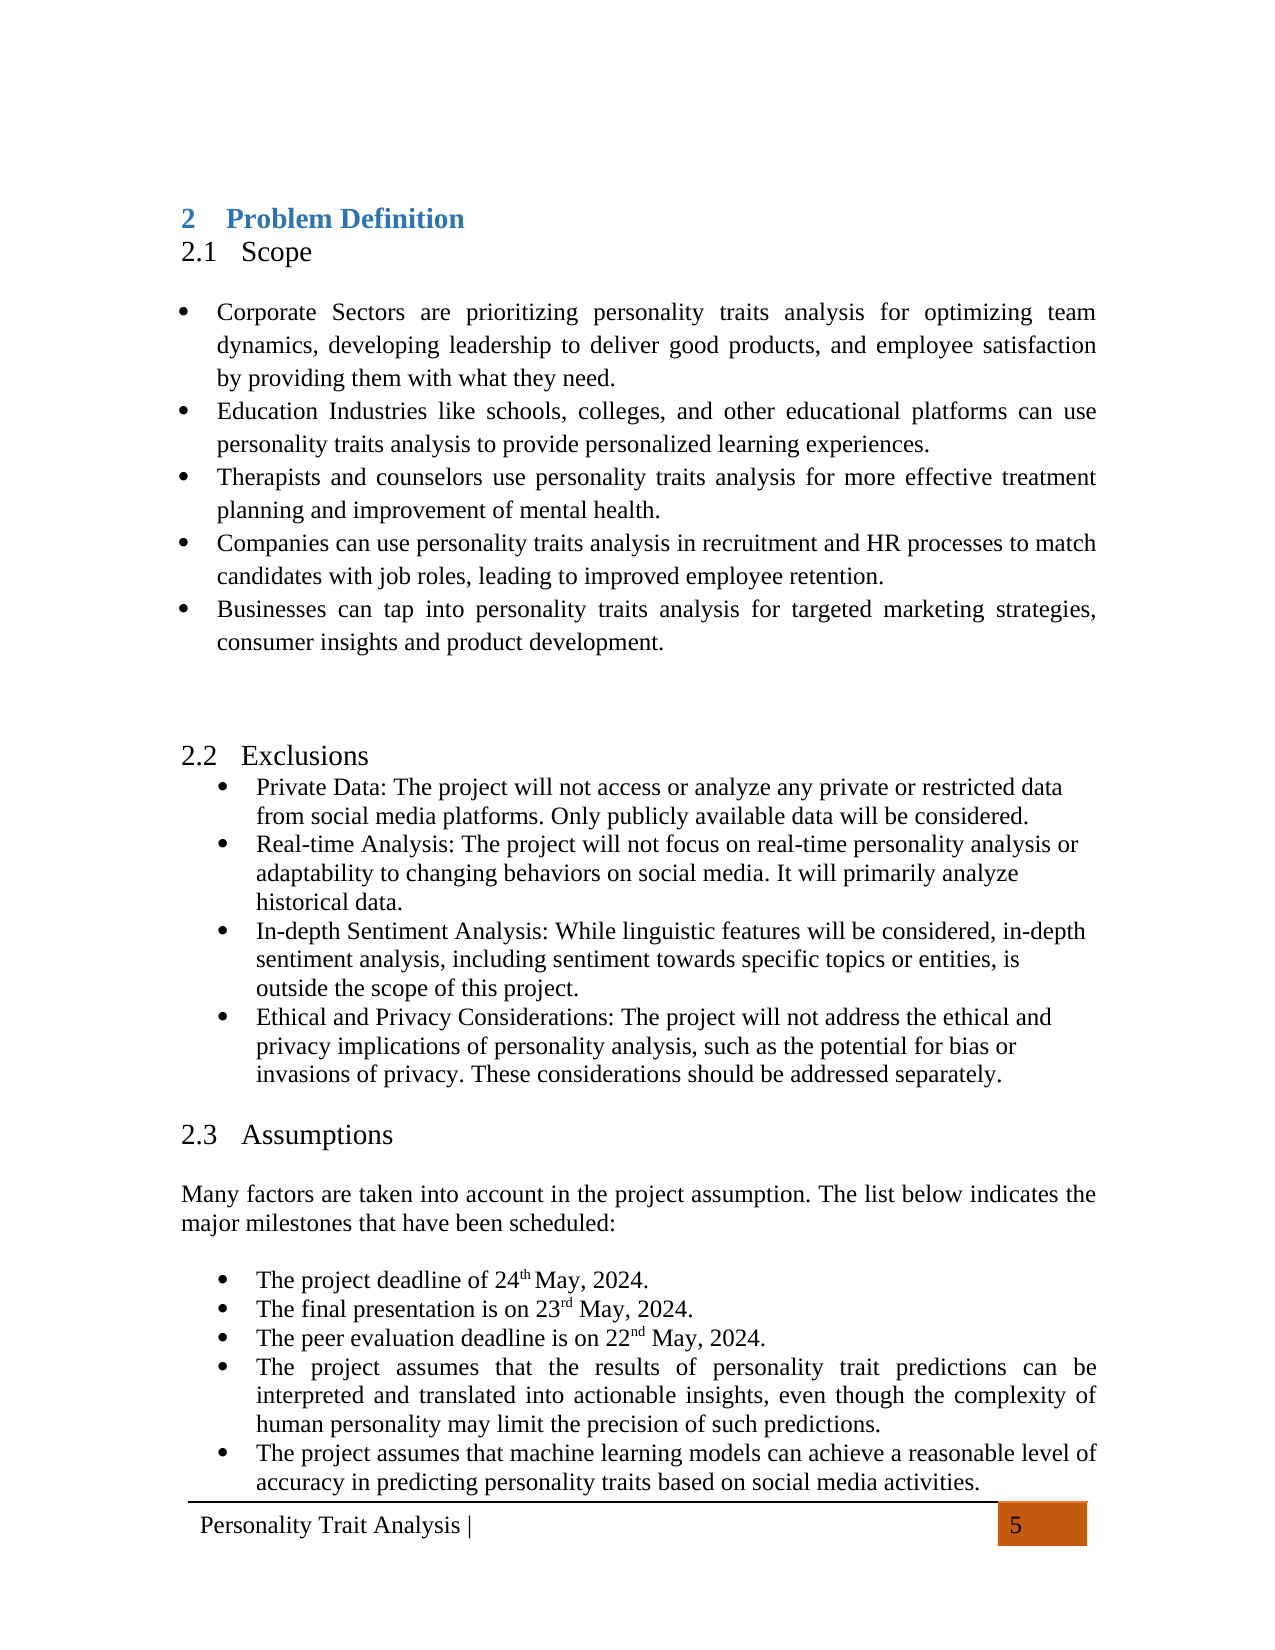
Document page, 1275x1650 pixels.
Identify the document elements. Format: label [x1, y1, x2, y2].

table_header [169, 151, 1109, 1496]
